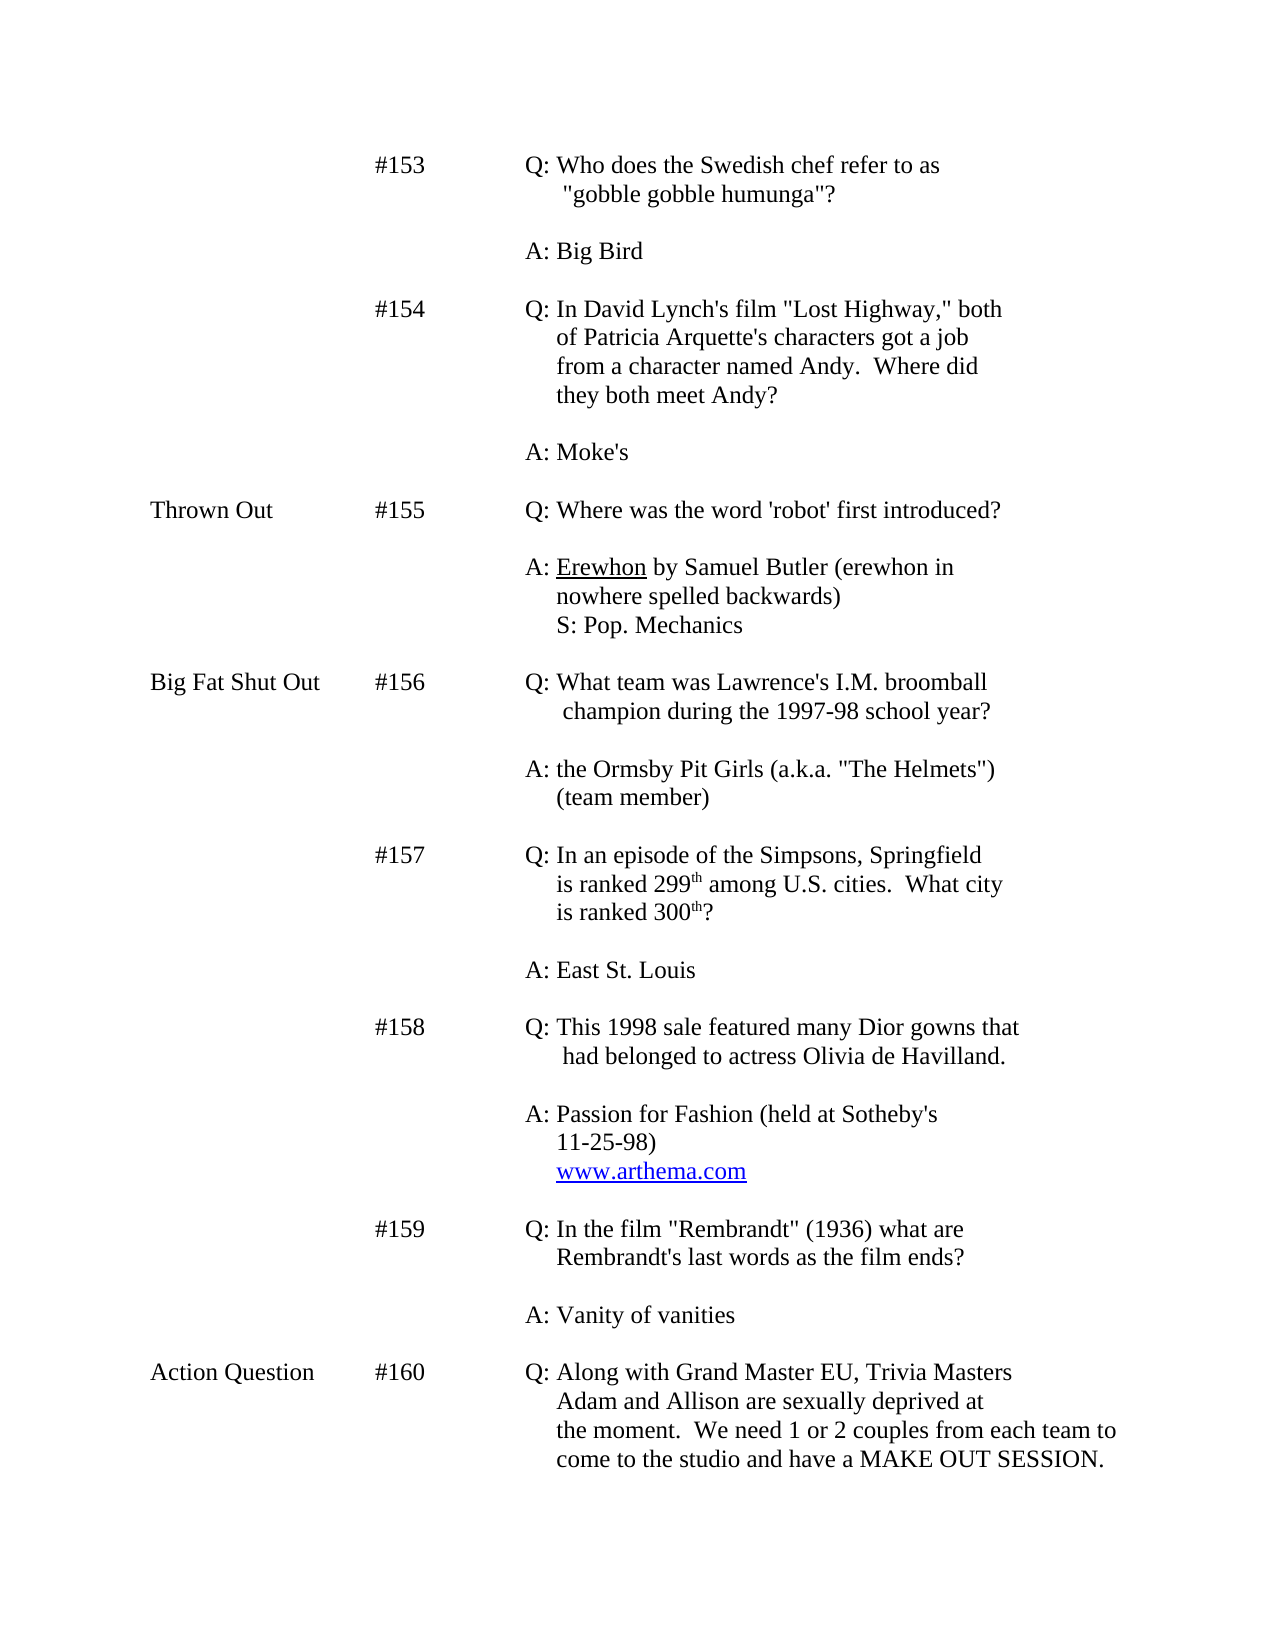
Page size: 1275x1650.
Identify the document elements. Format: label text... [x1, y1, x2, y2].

text #158 Q: This 1998 sale featured many Dior gowns that [300, 1012, 1125, 1041]
text from a character named Andy. Where did [150, 351, 1125, 380]
text is ranked 300th? [150, 897, 1125, 926]
text A: Passion for Fashion (held at Sotheby's [150, 1099, 1125, 1127]
text Big Fat Shut Out #156 Q: What team was Lawrence's I.M. broomball [150, 667, 1125, 696]
text A: Vanity of vanities [150, 1300, 1125, 1329]
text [556, 1415, 1125, 1472]
text A: Big Bird [150, 236, 1125, 265]
text "gobble gobble humunga"? [150, 179, 1125, 207]
text of Patricia Arquette's characters got a job [150, 322, 1125, 351]
text Adam and Allison are sexually deprived at [556, 1386, 1125, 1415]
text had belonged to actress Olivia de Havilland. [150, 1041, 1125, 1070]
text #154 Q: In David Lynch's film "Lost Highway," both [300, 294, 1125, 322]
text 11-25-98) [150, 1127, 1125, 1156]
text nowhere spelled backwards) [150, 581, 1125, 610]
text A: Moke's [150, 437, 1125, 466]
text #159 Q: In the film "Rembrandt" (1936) what are [300, 1214, 1125, 1242]
text A: Erewhon by Samuel Butler (erewhon in [150, 552, 1125, 581]
text A: East St. Louis [150, 955, 1125, 984]
text Rembrandt's last words as the film ends? [150, 1242, 1125, 1271]
text #157 Q: In an episode of the Simpsons, Springfield [300, 840, 1125, 869]
text Action Question #160 Q: Along with Grand Master EU, Trivia Masters [150, 1357, 1125, 1386]
text they both meet Andy? [150, 380, 1125, 409]
text Thrown Out #155 Q: Where was the word 'robot' first introduced? [150, 495, 1125, 524]
text champion during the 1997-98 school year? [150, 696, 1125, 725]
text is ranked 299th among U.S. cities. What city [150, 869, 1125, 897]
text www.arthema.com [150, 1156, 1125, 1185]
text #153 Q: Who does the Swedish chef refer to as [300, 150, 1125, 179]
text (team member) [150, 782, 1125, 811]
text A: the Ormsby Pit Girls (a.k.a. "The Helmets") [150, 754, 1125, 782]
text S: Pop. Mechanics [150, 610, 1125, 639]
